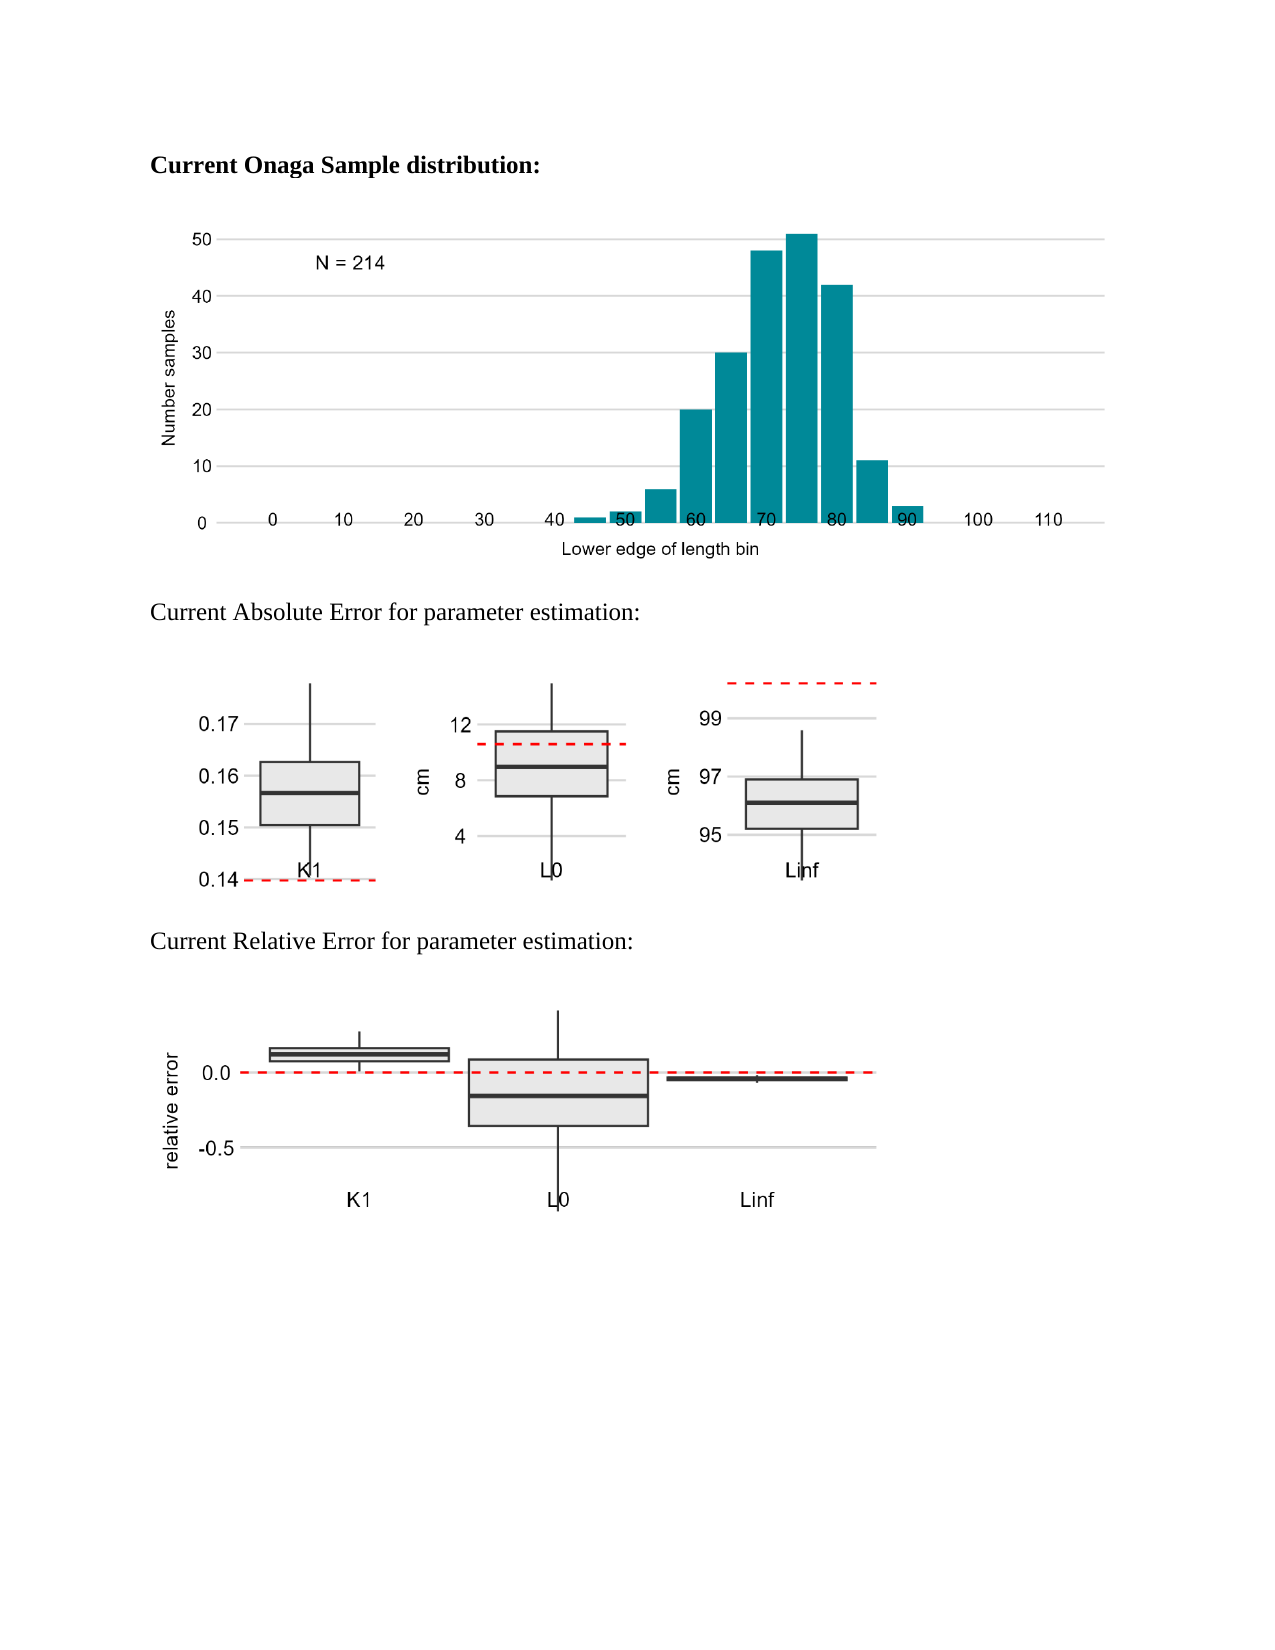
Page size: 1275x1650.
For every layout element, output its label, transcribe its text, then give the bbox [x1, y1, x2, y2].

text Current Onaga Sample distribution: [150, 150, 1125, 178]
text Current Absolute Error for parameter estimation: [150, 597, 1125, 626]
text Current Relative Error for parameter estimation: [150, 926, 1125, 955]
picture [150, 955, 901, 1255]
picture [150, 626, 901, 927]
picture [150, 178, 1125, 569]
